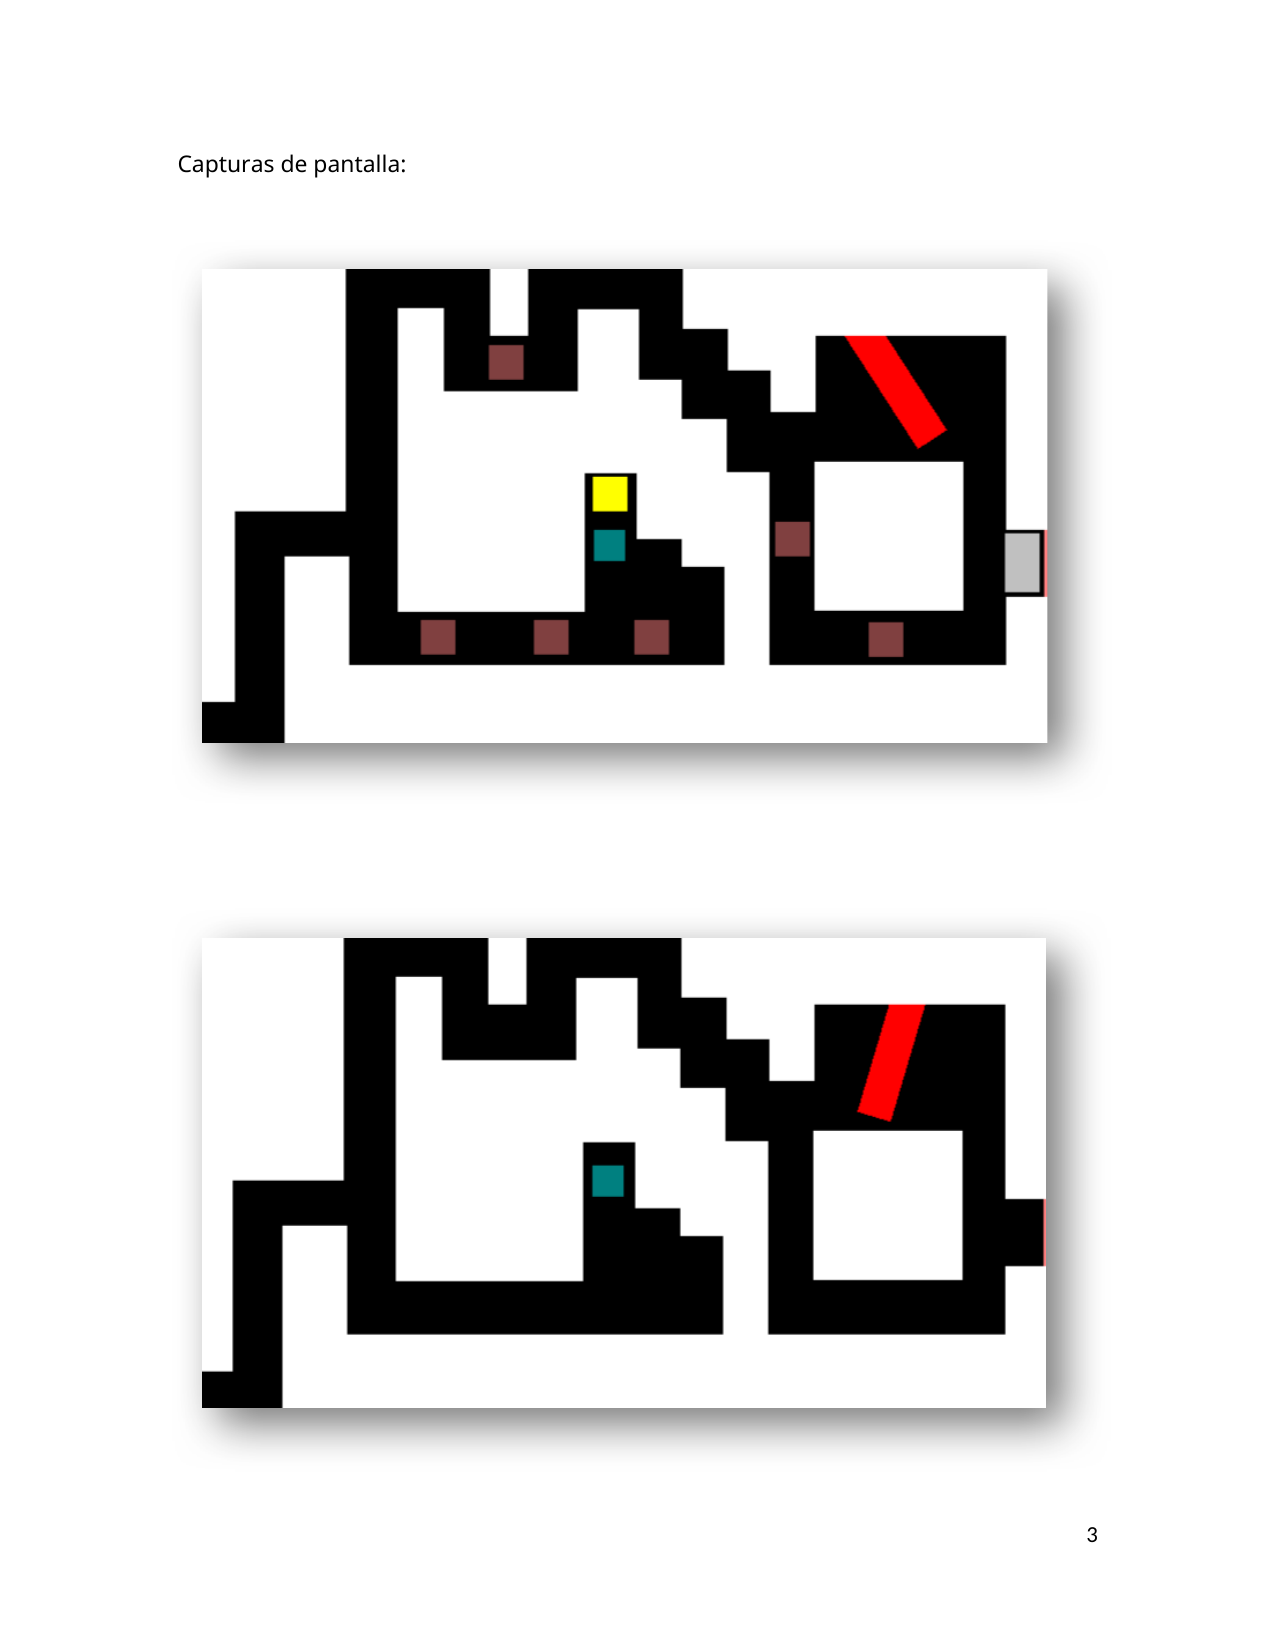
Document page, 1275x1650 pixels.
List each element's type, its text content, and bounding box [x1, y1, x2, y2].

picture [202, 938, 1046, 1408]
text Capturas de pantalla: [177, 148, 1098, 179]
picture [202, 269, 1048, 743]
